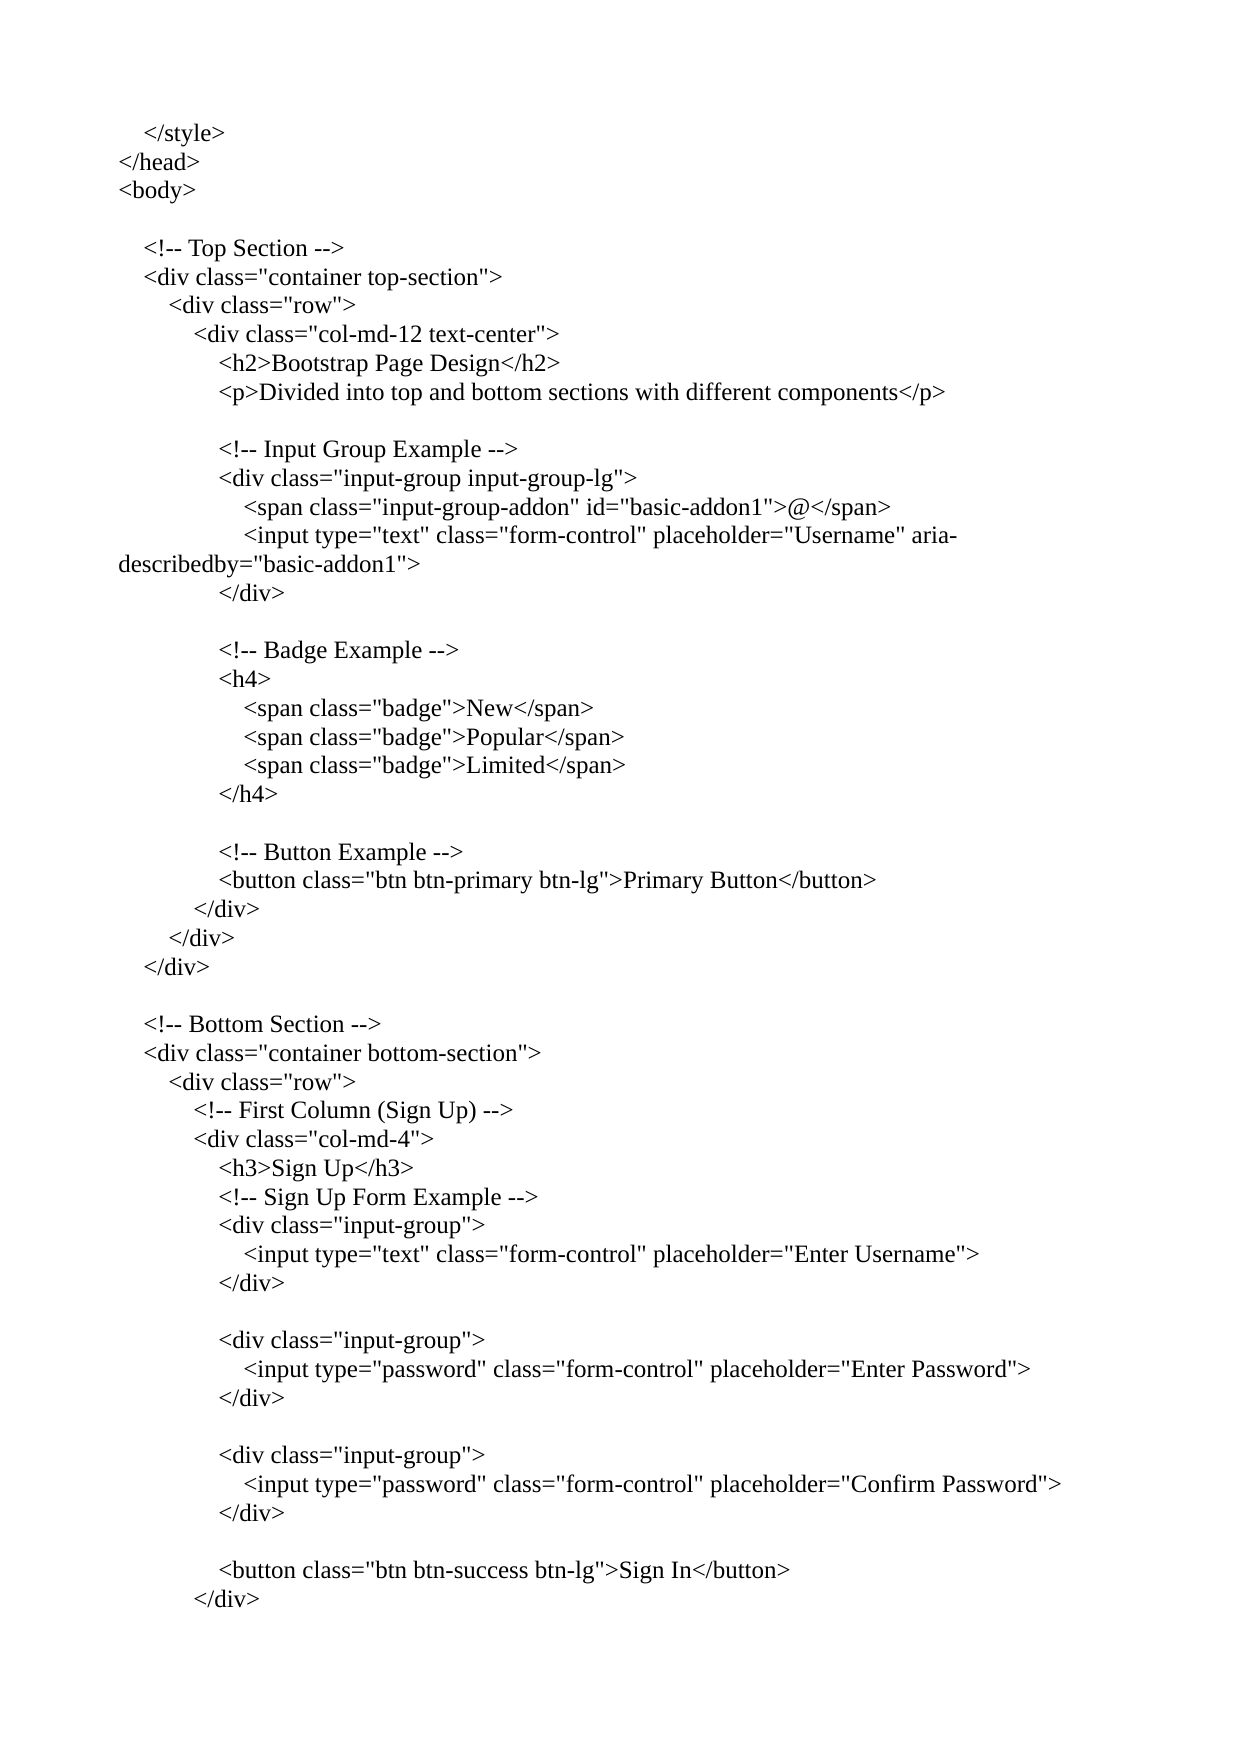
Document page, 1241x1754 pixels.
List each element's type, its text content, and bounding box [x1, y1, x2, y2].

text <h4> [118, 664, 1122, 693]
text </div> [118, 952, 1122, 981]
text <button class="btn btn-success btn-lg">Sign In</button> [118, 1556, 1122, 1584]
text </div> [118, 1383, 1122, 1412]
text <div class="container bottom-section"> [118, 1038, 1122, 1067]
text </style> [118, 118, 1122, 147]
text <!-- Button Example --> [118, 837, 1122, 866]
text </div> [118, 578, 1122, 607]
text <!-- Input Group Example --> [118, 434, 1122, 463]
text <input type="text" class="form-control" placeholder="Username" aria-describedby="basic-addon1"> [118, 521, 1122, 578]
text <span class="badge">Limited</span> [118, 751, 1122, 779]
text <div class="input-group"> [118, 1441, 1122, 1469]
text <span class="input-group-addon" id="basic-addon1">@</span> [118, 492, 1122, 521]
text <span class="badge">New</span> [118, 693, 1122, 722]
text <div class="input-group"> [118, 1326, 1122, 1354]
text <!-- Top Section --> [118, 233, 1122, 262]
text <button class="btn btn-primary btn-lg">Primary Button</button> [118, 866, 1122, 894]
text <div class="input-group"> [118, 1211, 1122, 1239]
text <div class="input-group input-group-lg"> [118, 463, 1122, 492]
text <!-- Sign Up Form Example --> [118, 1182, 1122, 1211]
text </div> [118, 1268, 1122, 1297]
text </h4> [118, 779, 1122, 808]
text <!-- Bottom Section --> [118, 1009, 1122, 1038]
text </div> [118, 1584, 1122, 1613]
text <input type="password" class="form-control" placeholder="Confirm Password"> [118, 1469, 1122, 1498]
text <div class="col-md-12 text-center"> [118, 319, 1122, 348]
text <!-- Badge Example --> [118, 636, 1122, 664]
text </div> [118, 923, 1122, 952]
text <input type="text" class="form-control" placeholder="Enter Username"> [118, 1239, 1122, 1268]
text <body> [118, 176, 1122, 204]
text </div> [118, 894, 1122, 923]
text <div class="container top-section"> [118, 262, 1122, 291]
text <!-- First Column (Sign Up) --> [118, 1096, 1122, 1124]
text <span class="badge">Popular</span> [118, 722, 1122, 751]
text </div> [118, 1498, 1122, 1527]
text <p>Divided into top and bottom sections with different components</p> [118, 377, 1122, 406]
text <div class="row"> [118, 1067, 1122, 1096]
text </head> [118, 147, 1122, 176]
text <h2>Bootstrap Page Design</h2> [118, 348, 1122, 377]
text <input type="password" class="form-control" placeholder="Enter Password"> [118, 1354, 1122, 1383]
text <div class="row"> [118, 291, 1122, 319]
text <div class="col-md-4"> [118, 1124, 1122, 1153]
text <h3>Sign Up</h3> [118, 1153, 1122, 1182]
